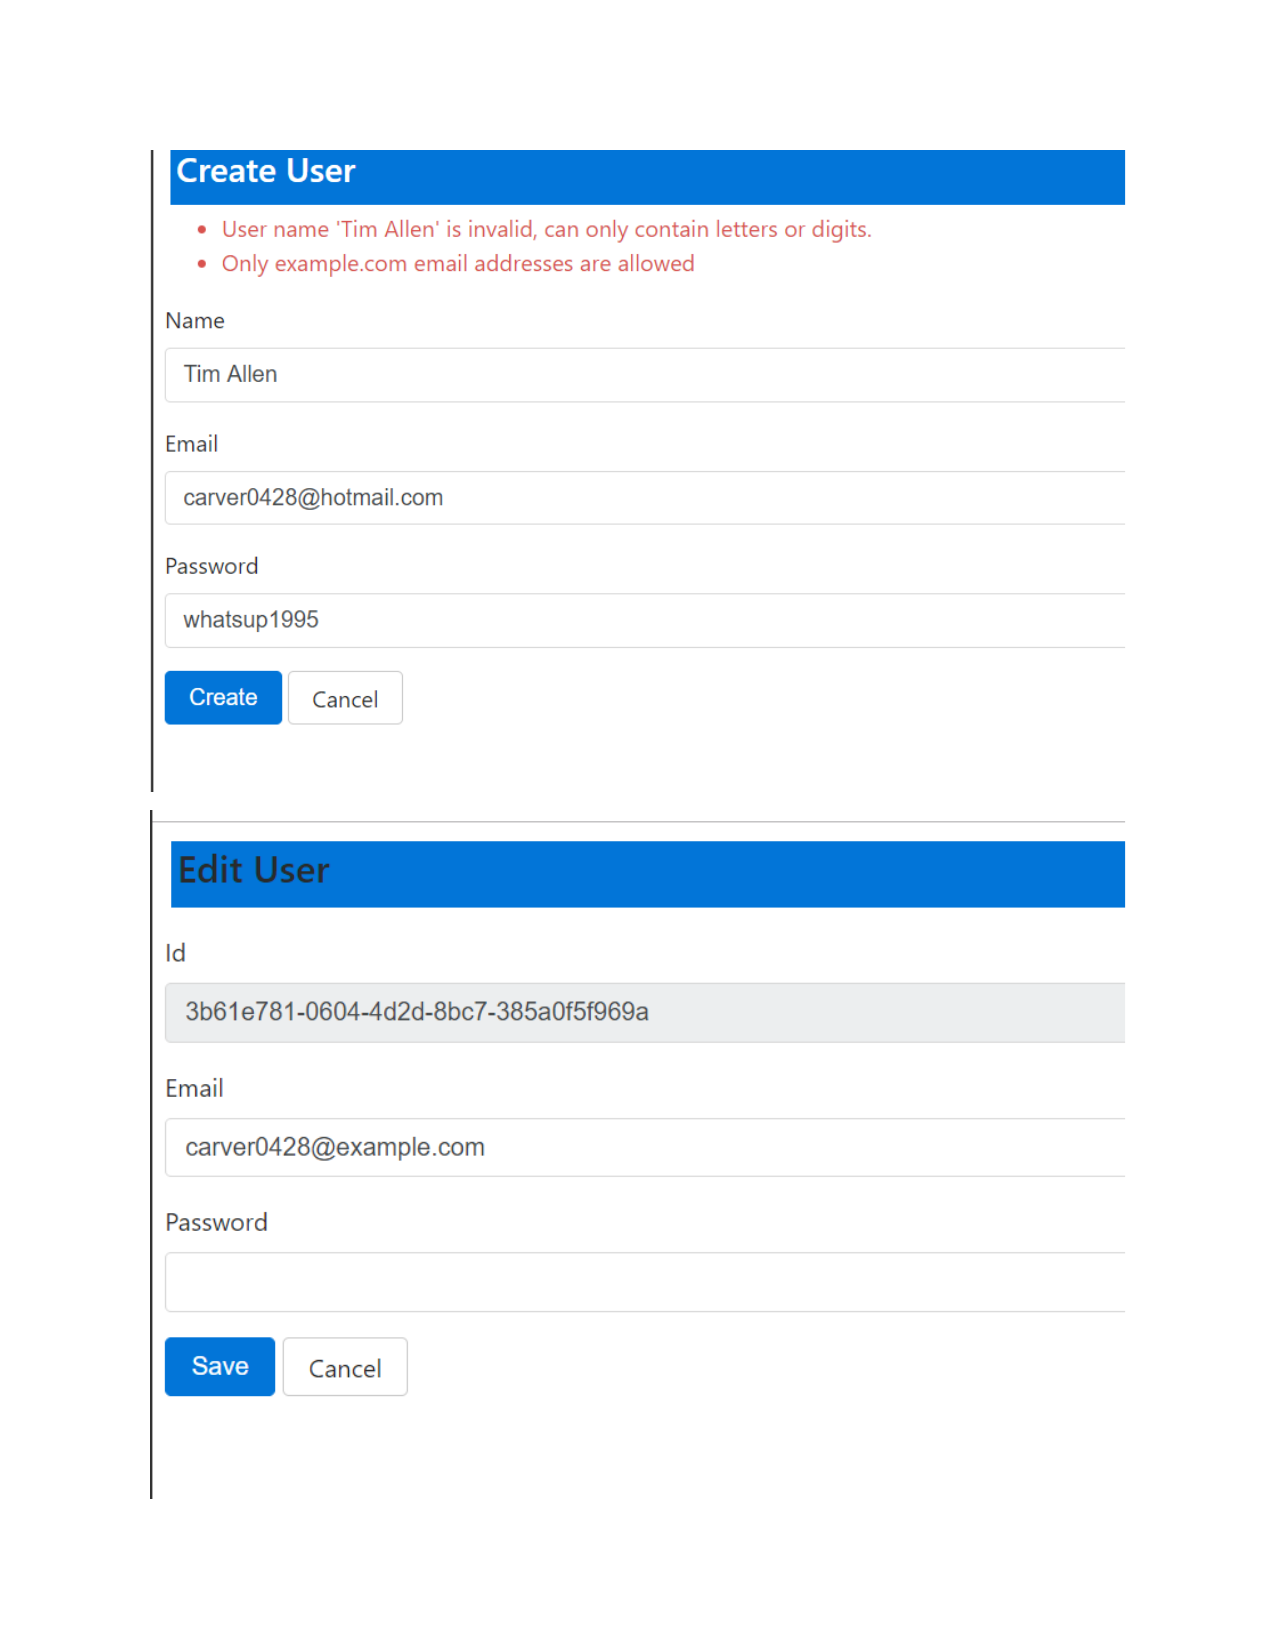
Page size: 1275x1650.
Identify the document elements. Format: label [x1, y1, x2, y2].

picture [150, 150, 1125, 792]
picture [150, 810, 1125, 1499]
